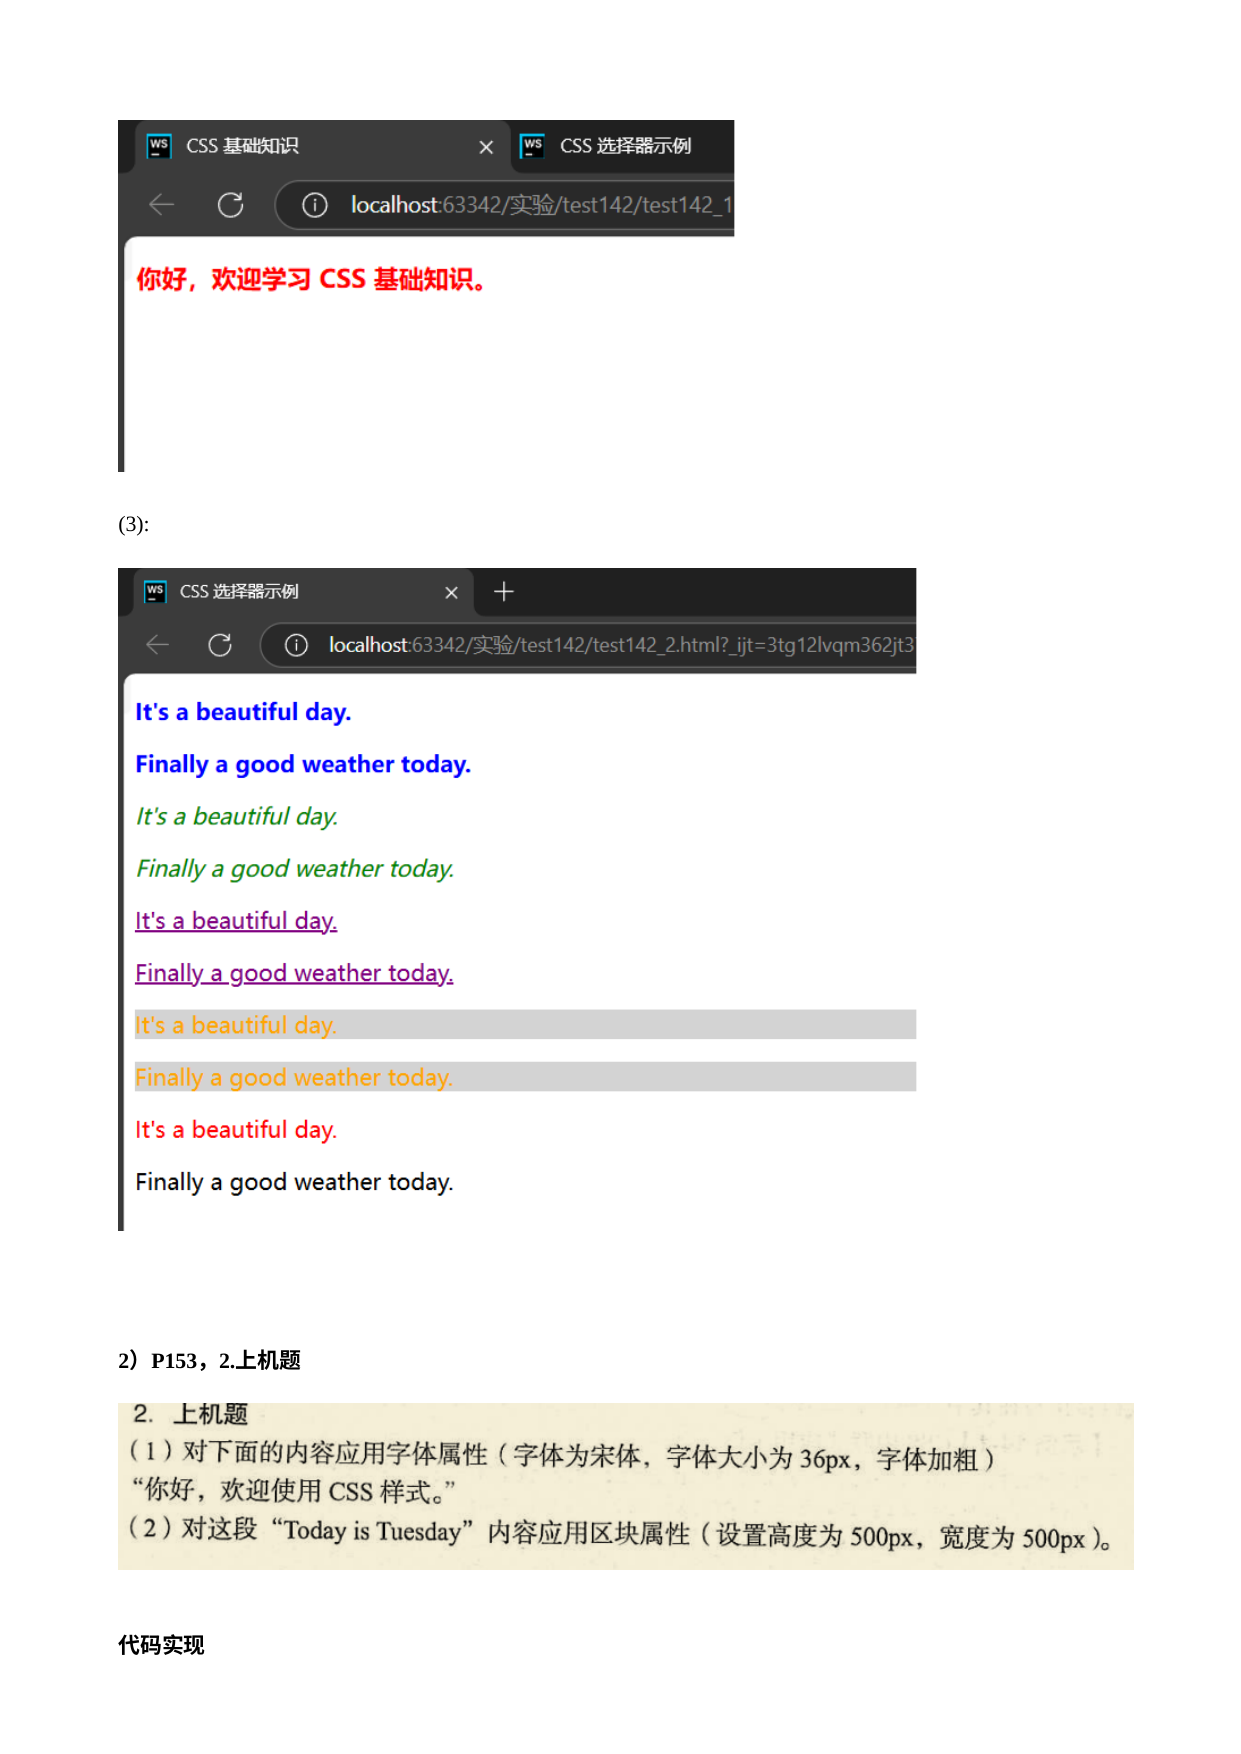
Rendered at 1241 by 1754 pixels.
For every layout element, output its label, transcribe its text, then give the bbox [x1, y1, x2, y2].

text 2）P153，2.上机题 [118, 1342, 1134, 1375]
picture [118, 120, 735, 472]
picture [118, 568, 917, 1231]
picture [118, 1403, 1134, 1570]
text (3): [118, 507, 1134, 540]
text 代码实现 [118, 1628, 1134, 1661]
